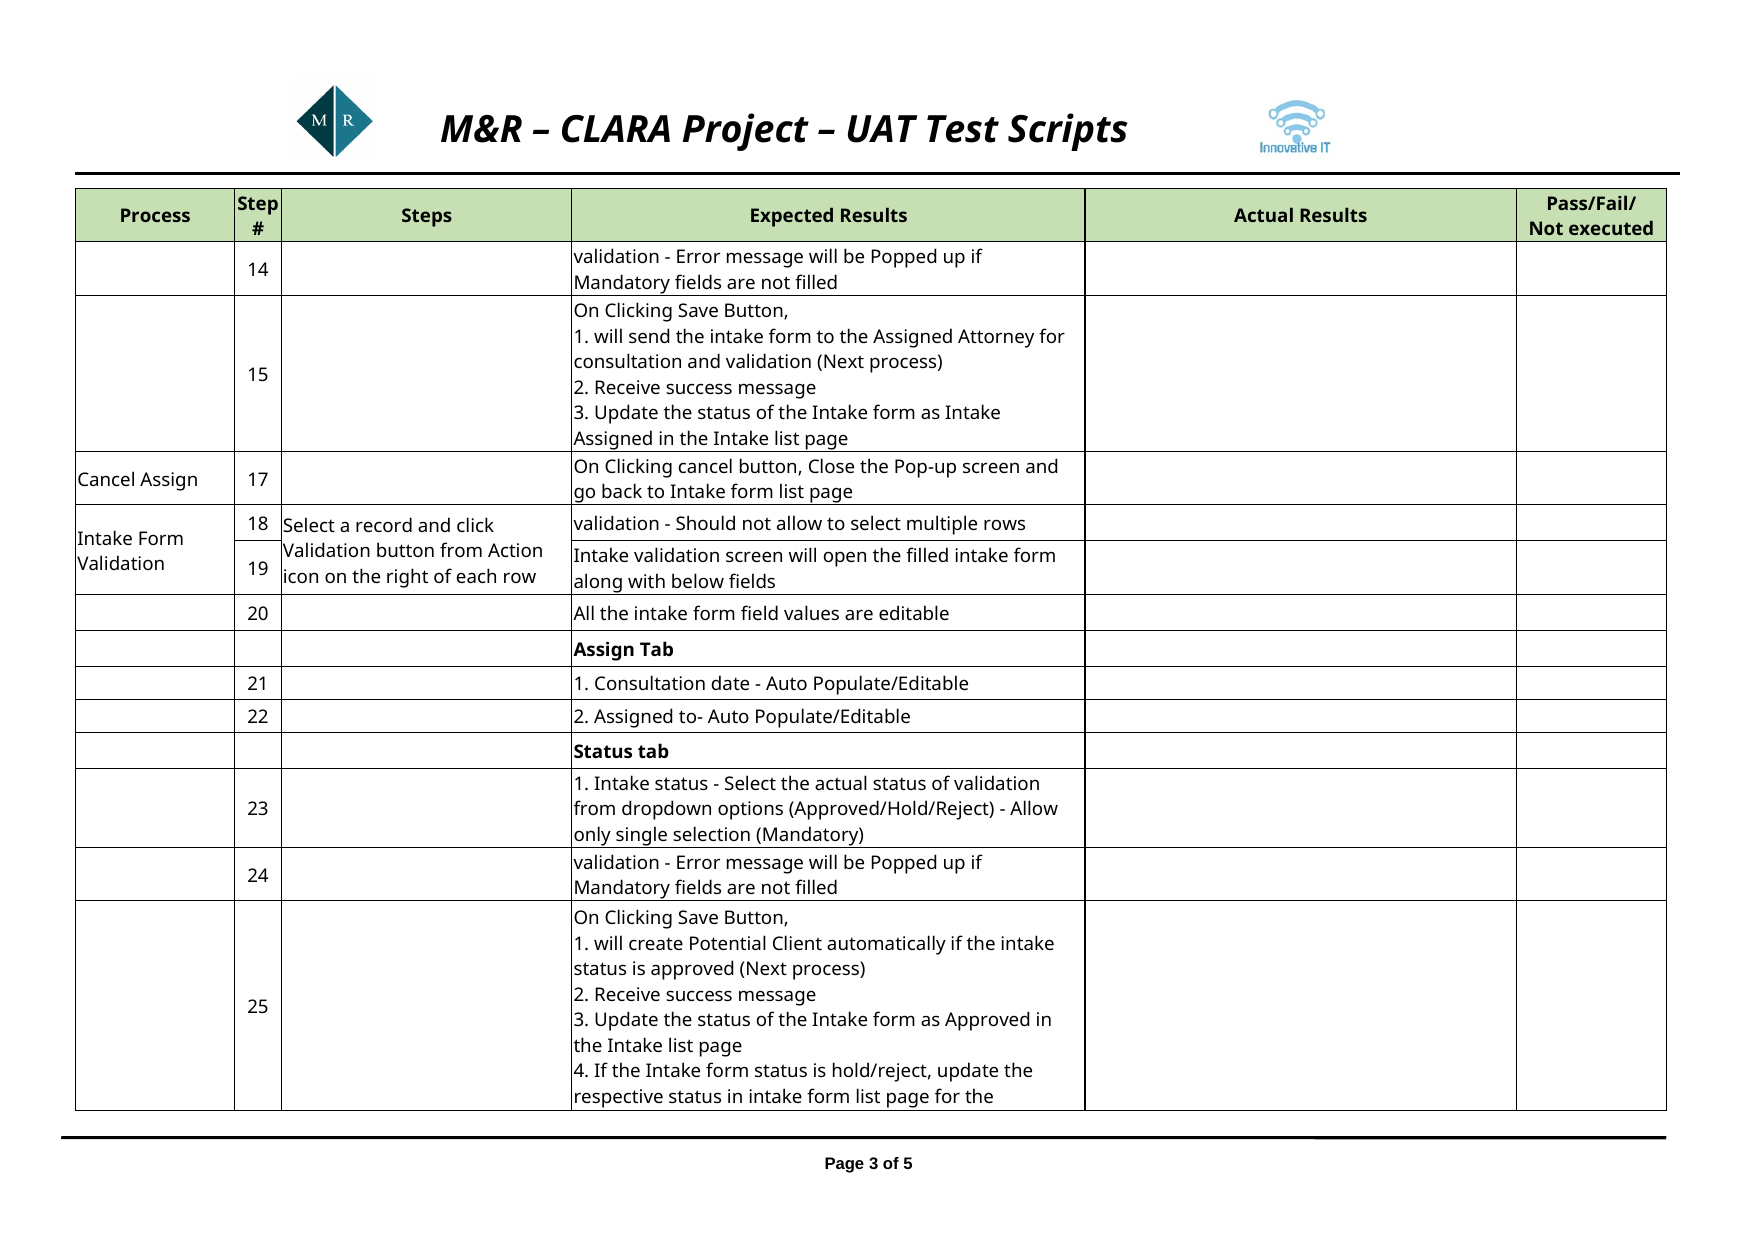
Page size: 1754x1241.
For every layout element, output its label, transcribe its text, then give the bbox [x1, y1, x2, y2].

table_cell [282, 296, 571, 451]
table_cell On Clicking cancel button, Close the Pop-up screen and go back to Intake form list page [572, 452, 1084, 504]
table_cell [282, 901, 571, 1110]
table_cell 1. Consultation date - Auto Populate/Editable [572, 667, 1084, 699]
table_cell Status tab [572, 733, 1084, 767]
table_header Process [76, 189, 234, 241]
table_cell Cancel Assign [76, 452, 234, 504]
table_cell Assign Tab [572, 631, 1084, 666]
table_cell 15 [235, 296, 281, 451]
table_header Steps [282, 189, 571, 241]
table_cell [76, 848, 234, 900]
table_cell 25 [235, 901, 281, 1110]
table_cell [282, 769, 571, 847]
table_cell [1086, 848, 1516, 900]
table_cell [1517, 595, 1666, 630]
table_cell All the intake form field values are editable [572, 595, 1084, 630]
table_cell [282, 733, 571, 767]
table_cell [1517, 700, 1666, 732]
table_cell [76, 769, 234, 847]
table_cell [282, 667, 571, 699]
table_cell Select a record and click Validation button from Action icon on the right of each row [282, 505, 571, 594]
table_cell Intake Form Validation [76, 505, 234, 594]
table_cell [282, 631, 571, 666]
table_header Step # [235, 189, 281, 241]
table_cell [1517, 452, 1666, 504]
table_cell validation - Error message will be Popped up if Mandatory fields are not filled [572, 848, 1084, 900]
table_cell [76, 700, 234, 732]
table_cell [1086, 242, 1516, 295]
table_cell [282, 848, 571, 900]
table_cell [1086, 631, 1516, 666]
table_cell 21 [235, 667, 281, 699]
table_cell 22 [235, 700, 281, 732]
table_cell [1086, 505, 1516, 540]
table_cell [235, 733, 281, 767]
table_cell 18 [235, 505, 281, 540]
table_cell 2. Assigned to- Auto Populate/Editable [572, 700, 1084, 732]
table_cell [1086, 733, 1516, 767]
picture [1243, 84, 1350, 160]
table_cell [76, 733, 234, 767]
table_cell [1517, 848, 1666, 900]
table_cell [76, 667, 234, 699]
table_cell [1086, 901, 1516, 1110]
table_cell [1086, 700, 1516, 732]
table_cell [76, 296, 234, 451]
table_cell [282, 242, 571, 295]
table_cell [1517, 505, 1666, 540]
table_cell 17 [235, 452, 281, 504]
table_cell 1. Intake status - Select the actual status of validation from dropdown options (Approved/Hold/Reject) - Allow only single selection (Mandatory) [572, 769, 1084, 847]
table_cell [76, 242, 234, 295]
table_cell validation - Should not allow to select multiple rows [572, 505, 1084, 540]
table_cell 23 [235, 769, 281, 847]
table_cell [1086, 595, 1516, 630]
table_header Pass/Fail/ Not executed [1517, 189, 1666, 241]
table_cell [1517, 631, 1666, 666]
table_cell [1086, 452, 1516, 504]
table_cell [282, 700, 571, 732]
table_cell 19 [235, 541, 281, 594]
table_cell [282, 595, 571, 630]
table_cell [1086, 541, 1516, 594]
table_cell [76, 595, 234, 630]
table_cell [76, 901, 234, 1110]
table_cell [1517, 901, 1666, 1110]
table_cell [235, 631, 281, 666]
table_cell 24 [235, 848, 281, 900]
table_cell [1517, 733, 1666, 767]
table_cell On Clicking Save Button, 1. will send the intake form to the Assigned Attorney for consultation and validation (Next process) 2. Receive success message 3. Update the status of the Intake form as Intake Assigned in the Intake list page [572, 296, 1084, 451]
table_cell [1086, 667, 1516, 699]
table_cell 20 [235, 595, 281, 630]
table_cell [1517, 296, 1666, 451]
table_cell [1517, 667, 1666, 699]
table_cell [1517, 769, 1666, 847]
table_header Expected Results [572, 189, 1084, 241]
table_cell Intake validation screen will open the filled intake form along with below fields [572, 541, 1084, 594]
picture [290, 74, 379, 160]
table_header Actual Results [1086, 189, 1516, 241]
table_cell [1517, 541, 1666, 594]
table_cell [1086, 769, 1516, 847]
table_cell [282, 452, 571, 504]
table_cell 14 [235, 242, 281, 295]
table_cell [76, 631, 234, 666]
table_cell validation - Error message will be Popped up if Mandatory fields are not filled [572, 242, 1084, 295]
table_cell [1517, 242, 1666, 295]
table_cell [1086, 296, 1516, 451]
